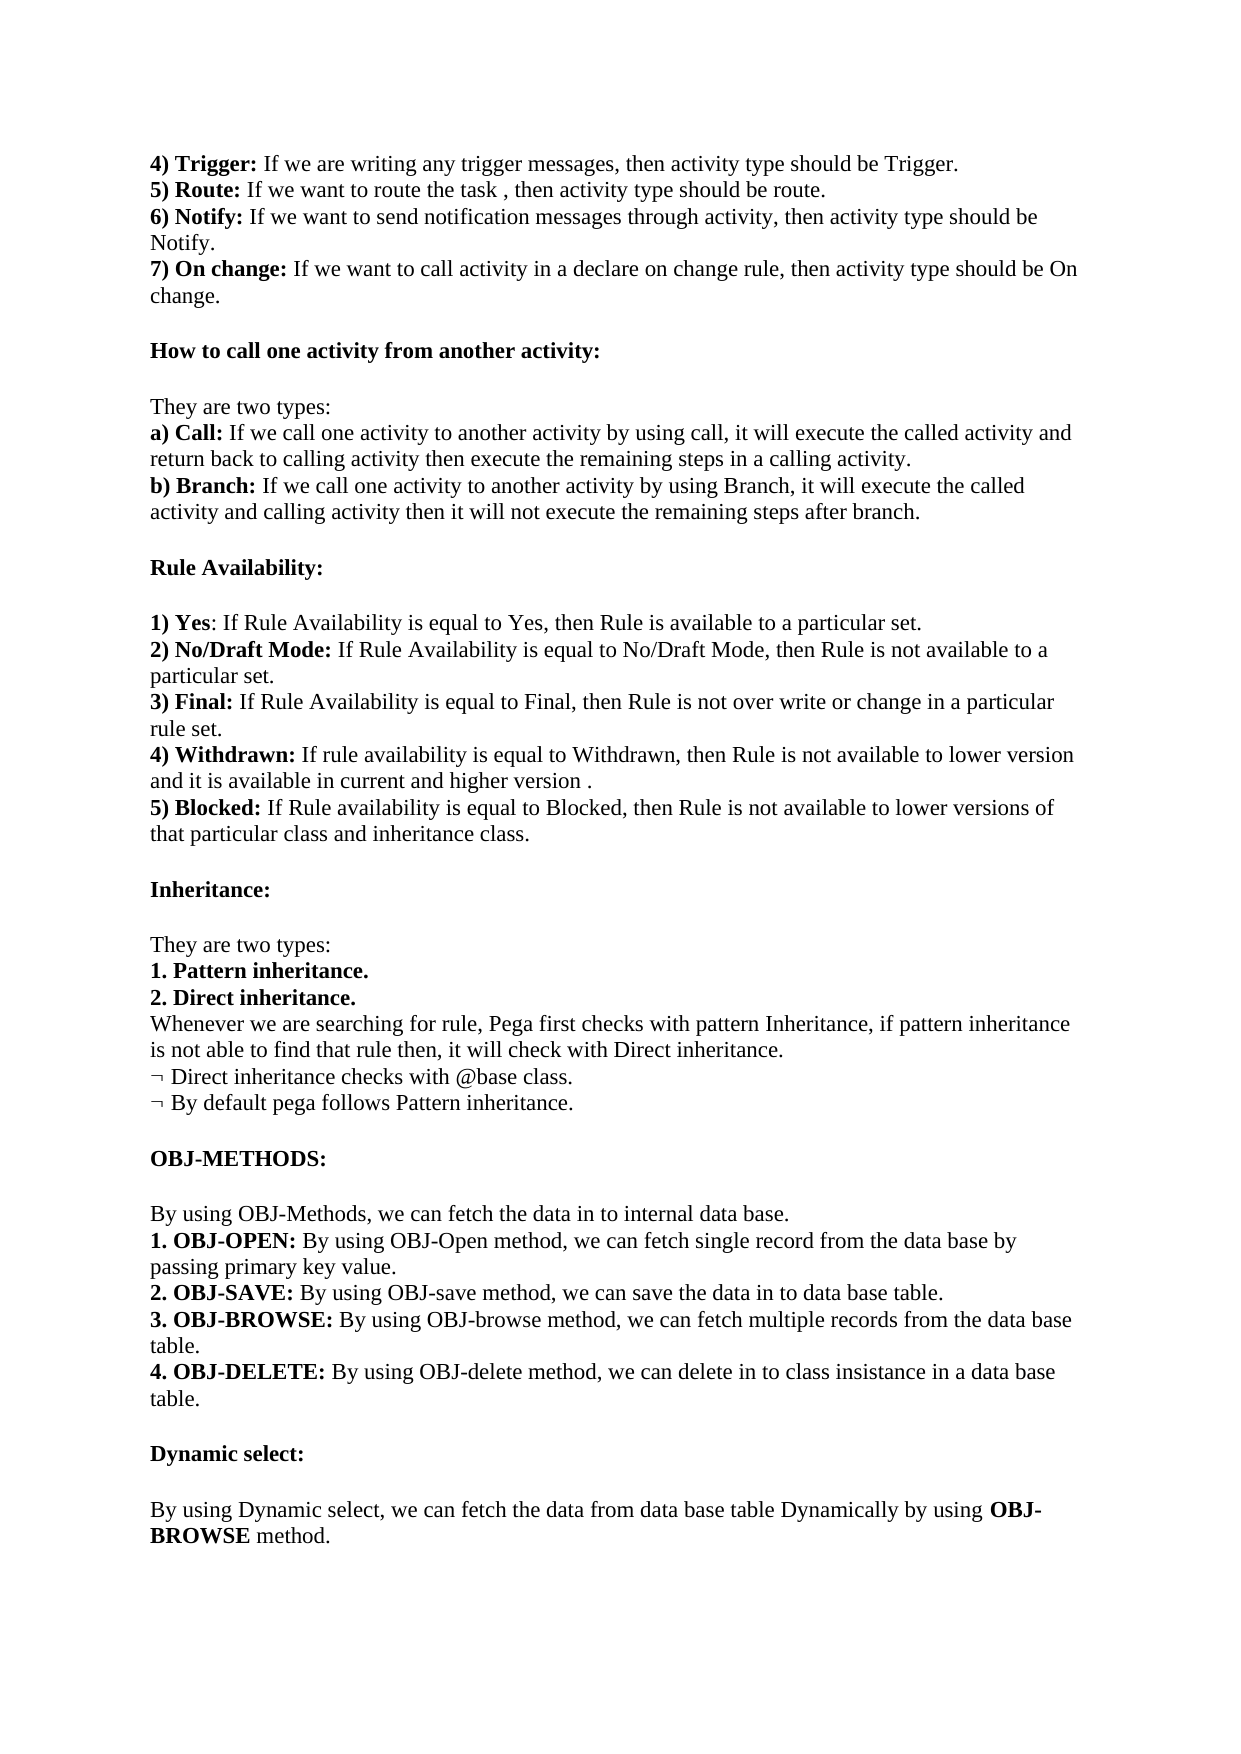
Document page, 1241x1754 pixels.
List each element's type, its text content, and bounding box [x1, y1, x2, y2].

text Dynamic select: [150, 1440, 1090, 1467]
text By using OBJ-Methods, we can fetch the data in to internal data base. 1. OBJ-OPEN: By using OBJ-Open method, we can fetch single record from the data base by passing primary key value. 2. OBJ-SAVE: By using OBJ-save method, we can save the data in to data base table. 3. OBJ-BROWSE: By using OBJ-browse method, we can fetch multiple records from the data base table. 4. OBJ-DELETE: By using OBJ-delete method, we can delete in to class insistance in a data base table. [150, 1200, 1090, 1411]
text Inheritance: [150, 876, 1090, 902]
text By using Dynamic select, we can fetch the data from data base table Dynamically by using OBJ-BROWSE method. [150, 1496, 1090, 1548]
text 1) Yes: If Rule Availability is equal to Yes, then Rule is available to a particular set. 2) No/Draft Mode: If Rule Availability is equal to No/Draft Mode, then Rule is not available to a particular set. 3) Final: If Rule Availability is equal to Final, then Rule is not over write or change in a particular rule set. 4) Withdrawn: If rule availability is equal to Withdrawn, then Rule is not available to lower version and it is available in current and higher version . 5) Blocked: If Rule availability is equal to Blocked, then Rule is not available to lower versions of that particular class and inheritance class. [150, 609, 1090, 846]
text They are two types: 1. Pattern inheritance. 2. Direct inheritance. Whenever we are searching for rule, Pega first checks with pattern Inheritance, if pattern inheritance is not able to find that rule then, it will check with Direct inheritance. Direct inheritance checks with @base class. By default pega follows Pattern inheritance. [150, 931, 1090, 1116]
text Rule Availability: [150, 554, 1090, 580]
text They are two types: a) Call: If we call one activity to another activity by using call, it will execute the called activity and return back to calling activity then execute the remaining steps in a calling activity. b) Branch: If we call one activity to another activity by using Branch, it will execute the called activity and calling activity then it will not execute the remaining steps after branch. [150, 393, 1090, 524]
text OBJ-METHODS: [150, 1145, 1090, 1171]
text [150, 150, 1090, 308]
text How to call one activity from another activity: [150, 337, 1090, 364]
